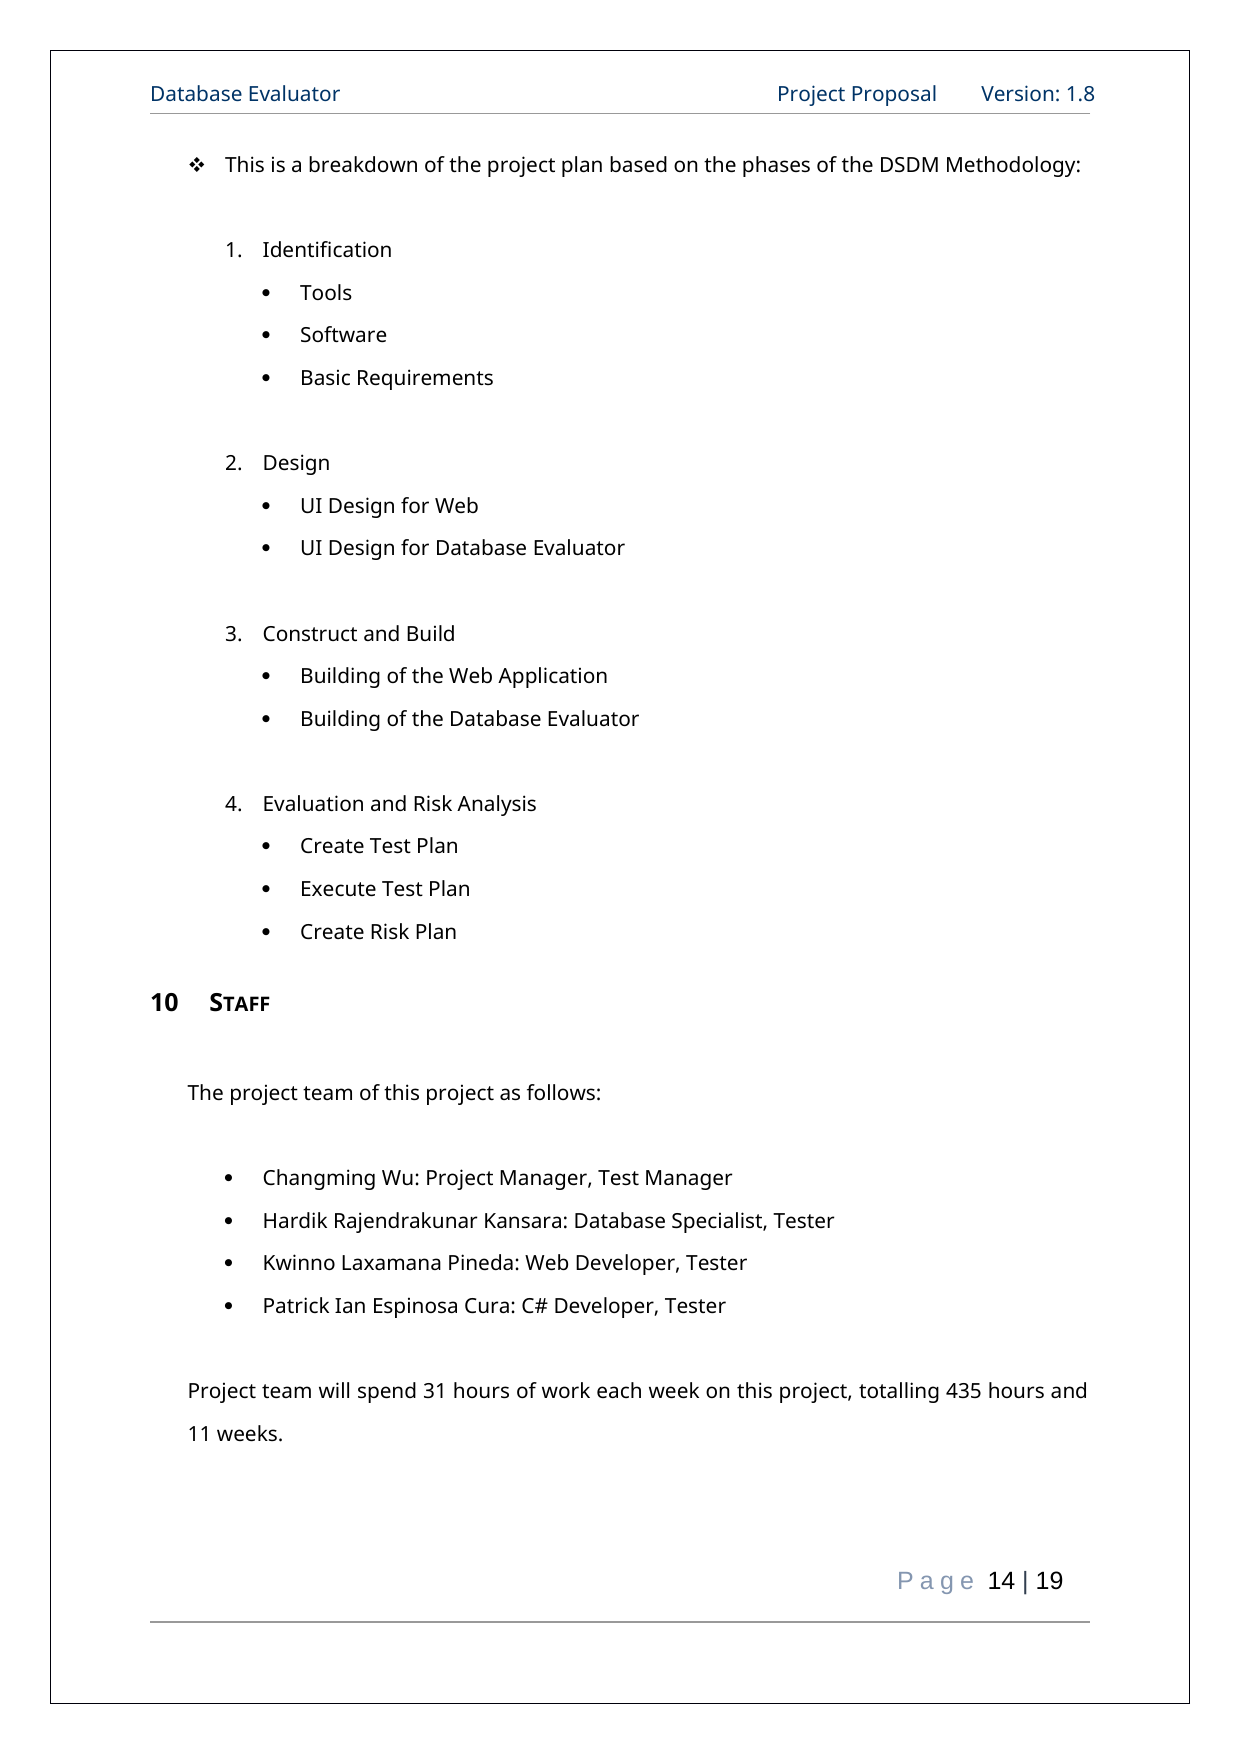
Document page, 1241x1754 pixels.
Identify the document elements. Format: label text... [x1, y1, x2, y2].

list Kwinno Laxamana Pineda: Web Developer, Tester [225, 1248, 1090, 1277]
list Changming Wu: Project Manager, Test Manager [225, 1163, 1090, 1192]
text Project team will spend 31 hours of work each week on this project, totalling 435 hours and 11 weeks. [187, 1376, 1090, 1447]
subtitle Staff [150, 984, 1090, 1018]
list Create Risk Plan [262, 917, 1090, 945]
list Execute Test Plan [262, 874, 1090, 903]
list Software [262, 320, 1090, 349]
text The project team of this project as follows: [187, 1078, 1090, 1107]
list Building of the Web Application [262, 661, 1090, 690]
list Patrick Ian Espinosa Cura: C# Developer, Tester [225, 1291, 1090, 1319]
list Construct and Build [225, 619, 1090, 647]
list Tools [262, 278, 1090, 306]
list This is a breakdown of the project plan based on the phases of the DSDM Methodology: [187, 150, 1090, 178]
list Basic Requirements [262, 363, 1090, 391]
list Identification [225, 235, 1090, 264]
list UI Design for Web [262, 491, 1090, 519]
list Create Test Plan [262, 832, 1090, 860]
list UI Design for Database Evaluator [262, 533, 1090, 562]
list Evaluation and Risk Analysis [225, 789, 1090, 817]
list Building of the Database Evaluator [262, 704, 1090, 732]
list Design [225, 448, 1090, 477]
list Hardik Rajendrakunar Kansara: Database Specialist, Tester [225, 1206, 1090, 1234]
